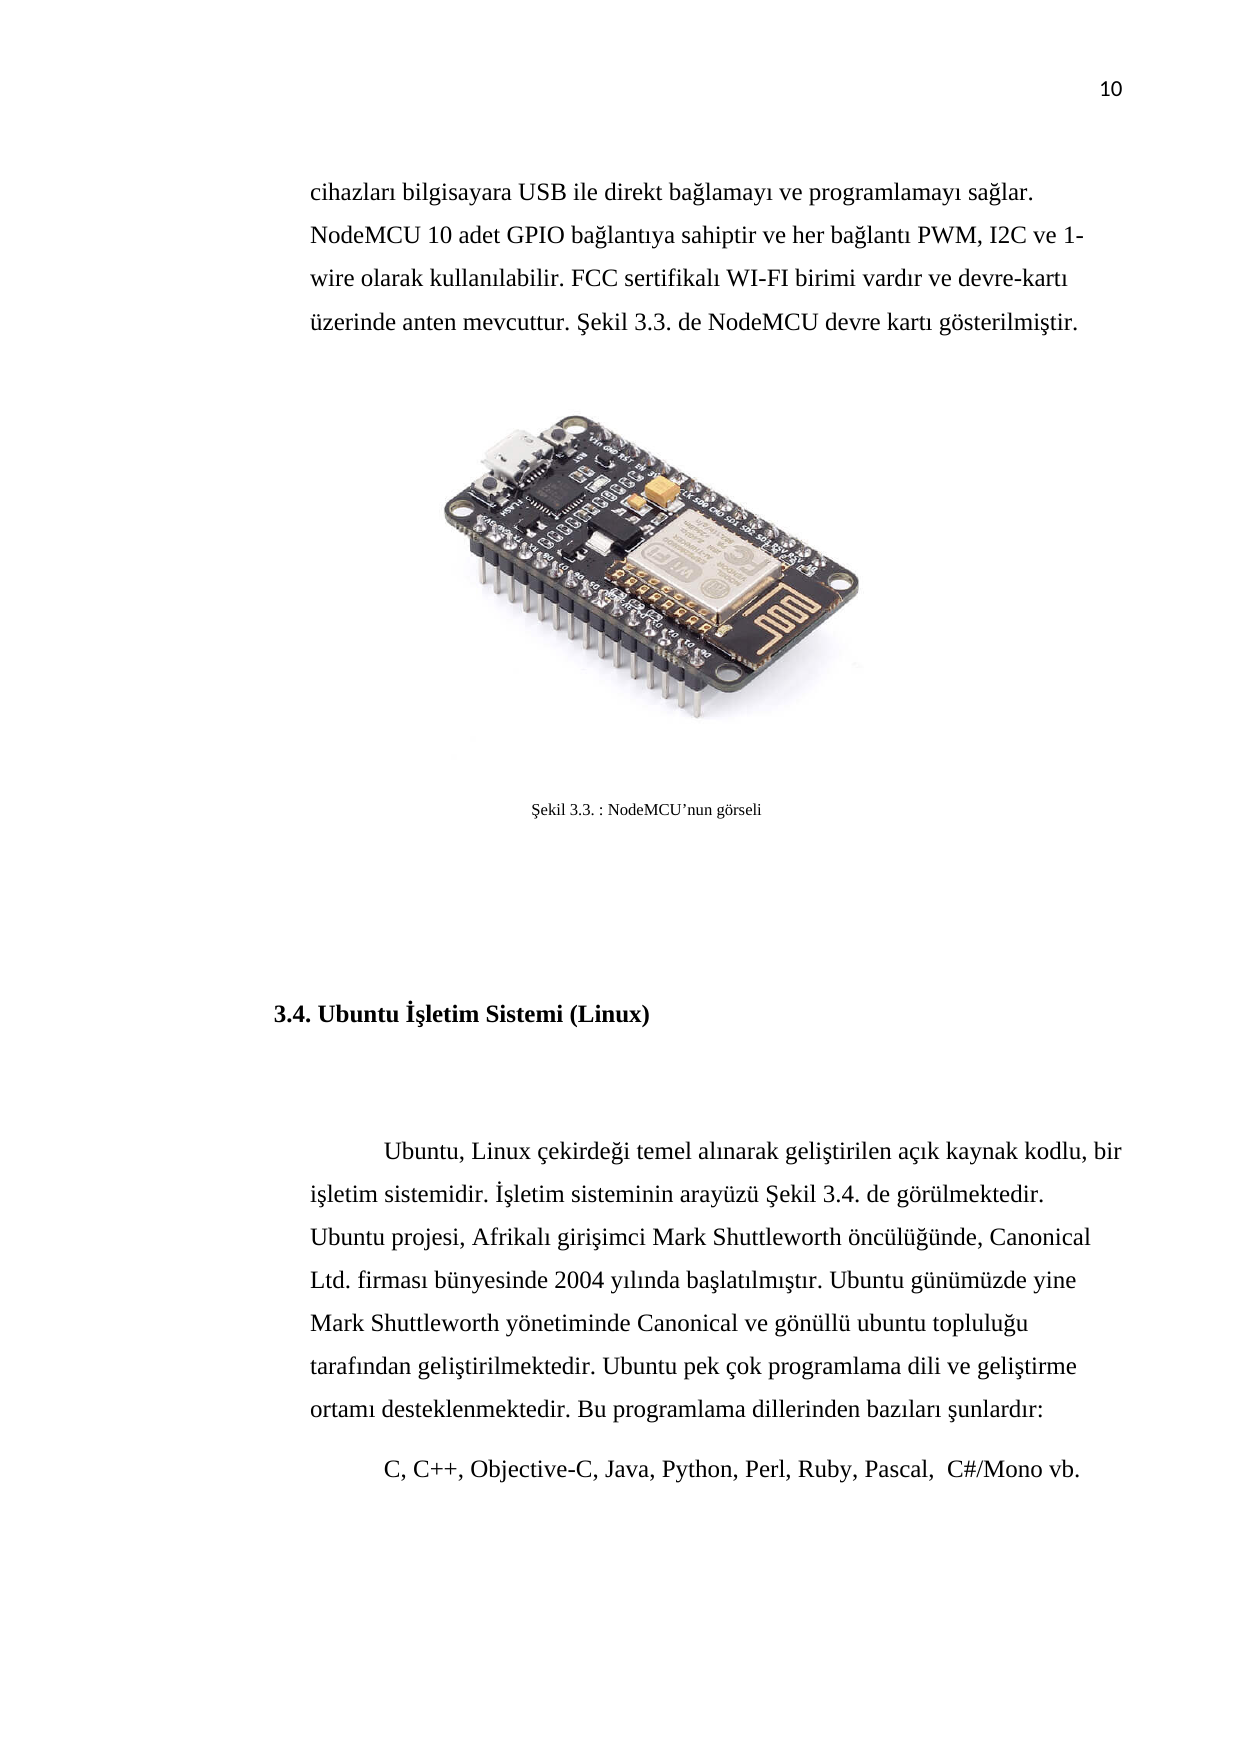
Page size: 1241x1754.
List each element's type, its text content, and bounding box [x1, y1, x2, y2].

picture [383, 366, 922, 770]
text Şekil 3.3. : NodeMCU’nun görseli [310, 800, 1122, 819]
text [310, 177, 1122, 335]
text Ubuntu, Linux çekirdeği temel alınarak geliştirilen açık kaynak kodlu, bir işletim sistemidir. İşletim sisteminin arayüzü Şekil 3.4. de görülmektedir. Ubuntu projesi, Afrikalı girişimci Mark Shuttleworth öncülüğünde, Canonical Ltd. firması bünyesinde 2004 yılında başlatılmıştır. Ubuntu günümüzde yine Mark Shuttleworth yönetiminde Canonical ve gönüllü ubuntu topluluğu tarafından geliştirilmektedir. Ubuntu pek çok programlama dili ve geliştirme ortamı desteklenmektedir. Bu programlama dillerinden bazıları şunlardır: [310, 1136, 1122, 1423]
text C, C++, Objective-C, Java, Python, Perl, Ruby, Pascal, C#/Mono vb. [310, 1454, 1122, 1483]
text 3.4. Ubuntu İşletim Sistemi (Linux) [236, 999, 1122, 1028]
